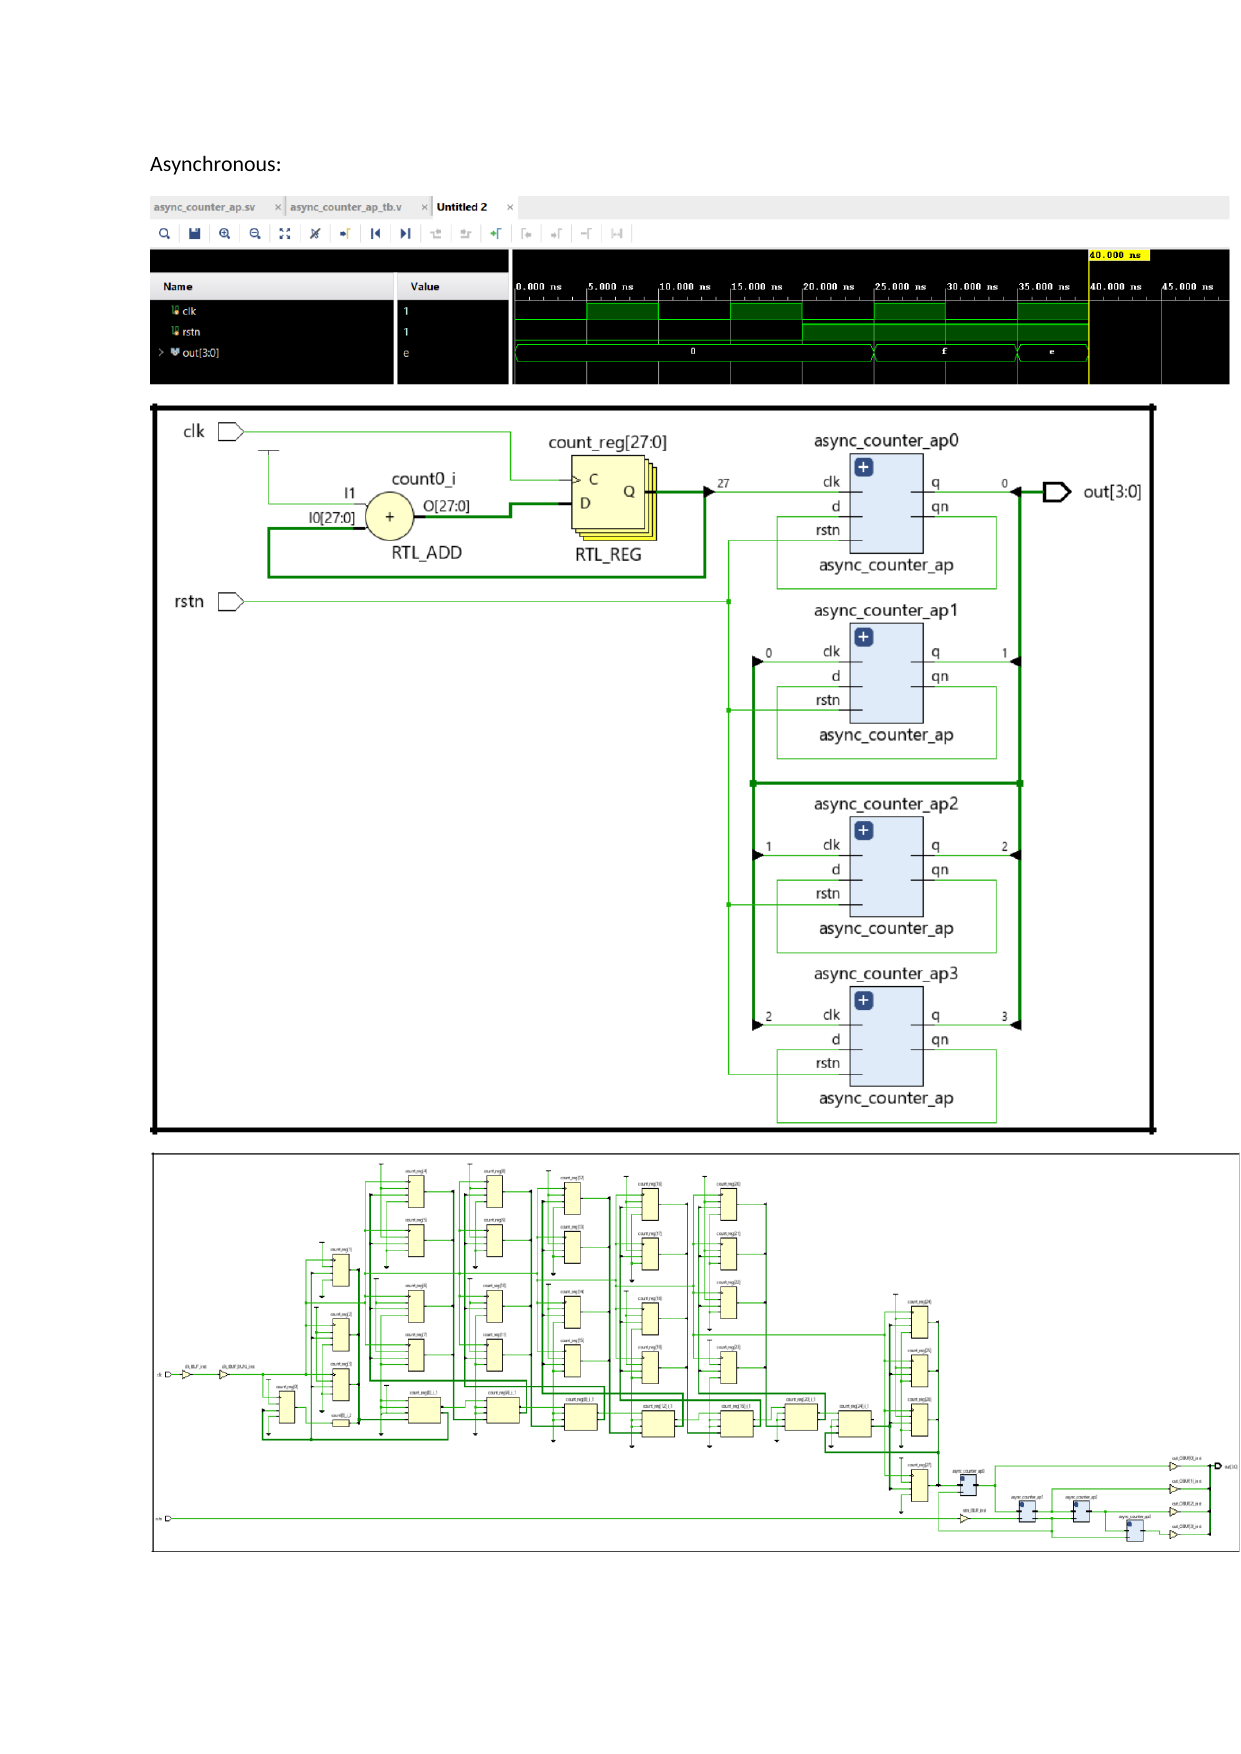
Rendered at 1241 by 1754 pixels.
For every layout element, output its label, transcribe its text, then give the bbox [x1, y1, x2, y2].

text Asynchronous: [150, 151, 1090, 177]
picture [150, 196, 1240, 1552]
